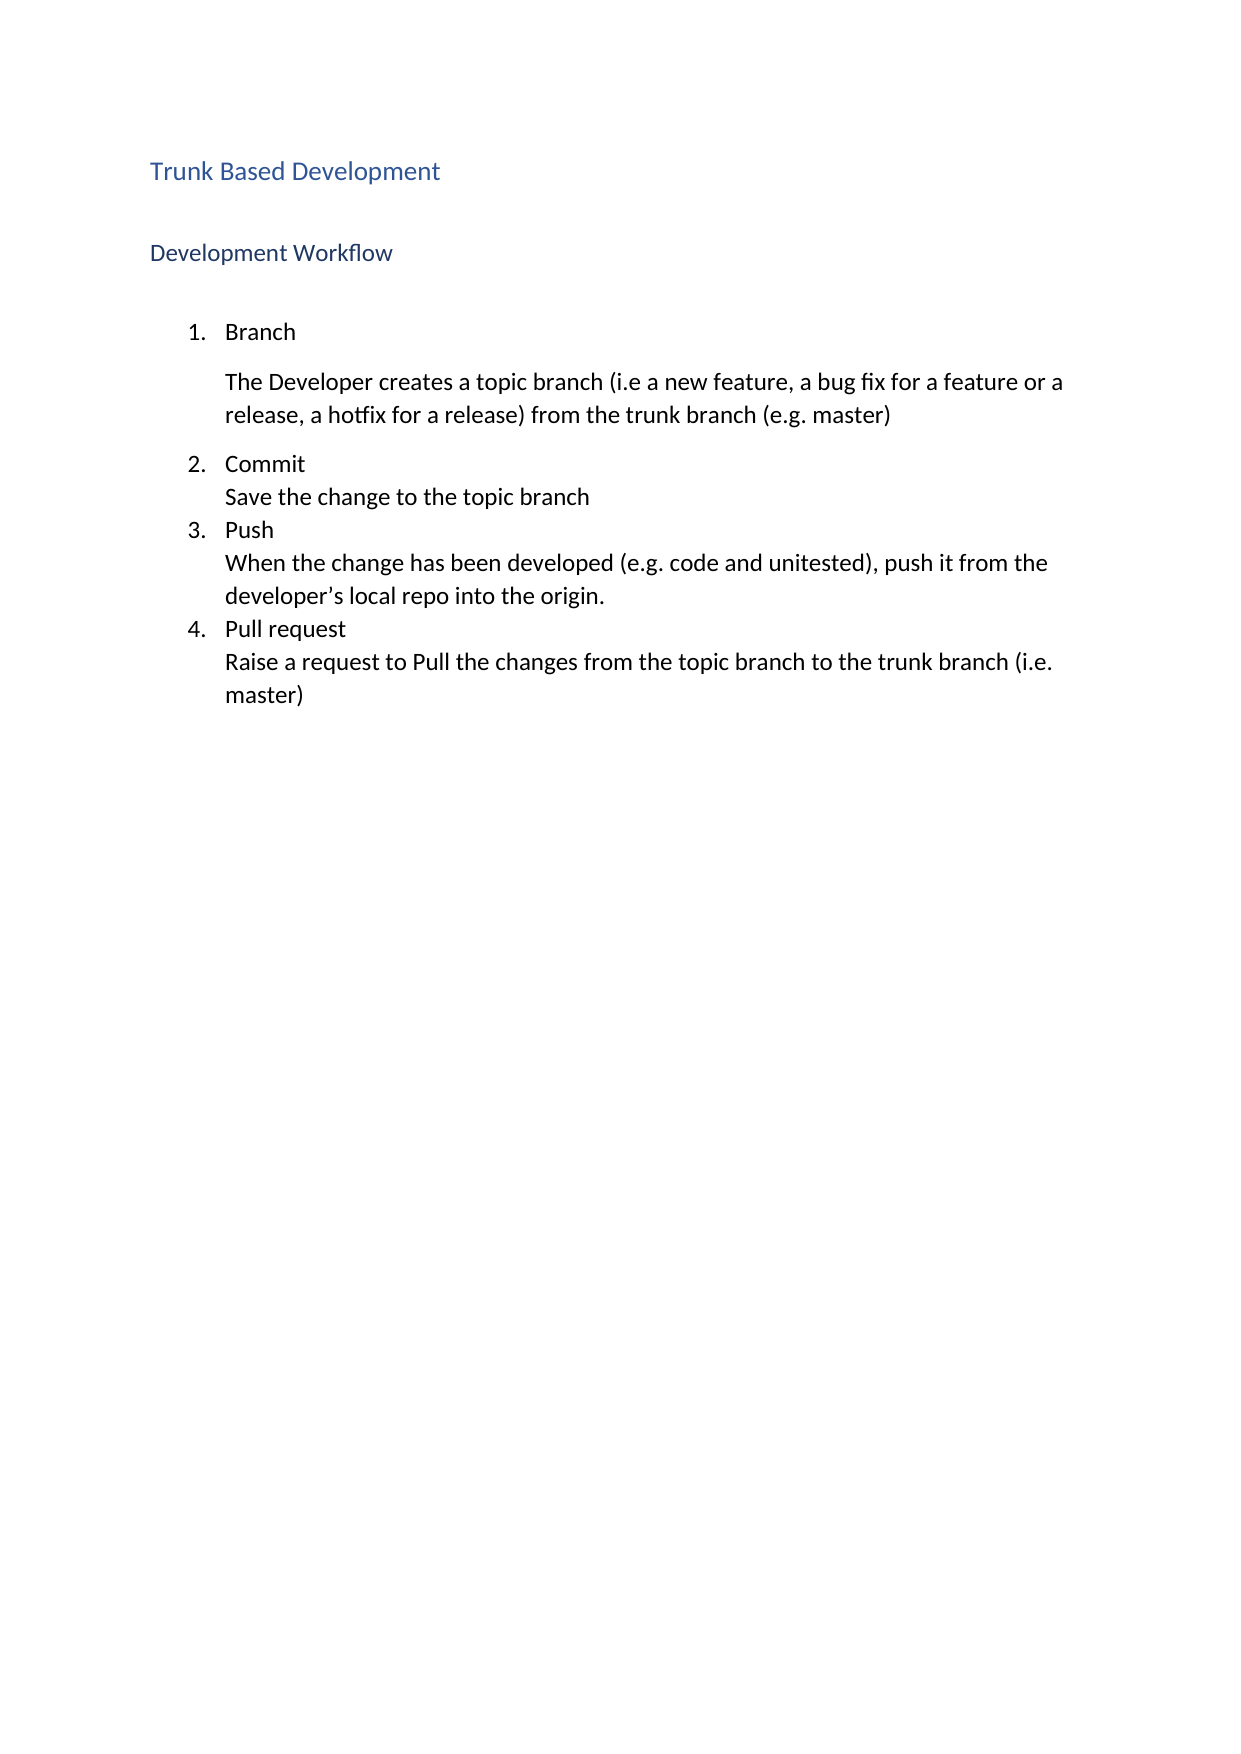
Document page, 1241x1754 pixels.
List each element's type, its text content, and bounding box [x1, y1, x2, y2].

list Push When the change has been developed (e.g. code and unitested), push it from the developer’s local repo into the origin. [187, 514, 1090, 611]
subtitle Trunk Based Development [150, 154, 1090, 187]
list Commit Save the change to the topic branch [187, 448, 1090, 512]
subtitle Development Workflow [150, 237, 1090, 267]
text The Developer creates a topic branch (i.e a new feature, a bug fix for a feature or a release, a hotfix for a release) from the trunk branch (e.g. master) [225, 366, 1090, 429]
list Branch [187, 316, 1090, 347]
list Pull request Raise a request to Pull the changes from the topic branch to the trunk branch (i.e. master) [187, 613, 1090, 709]
